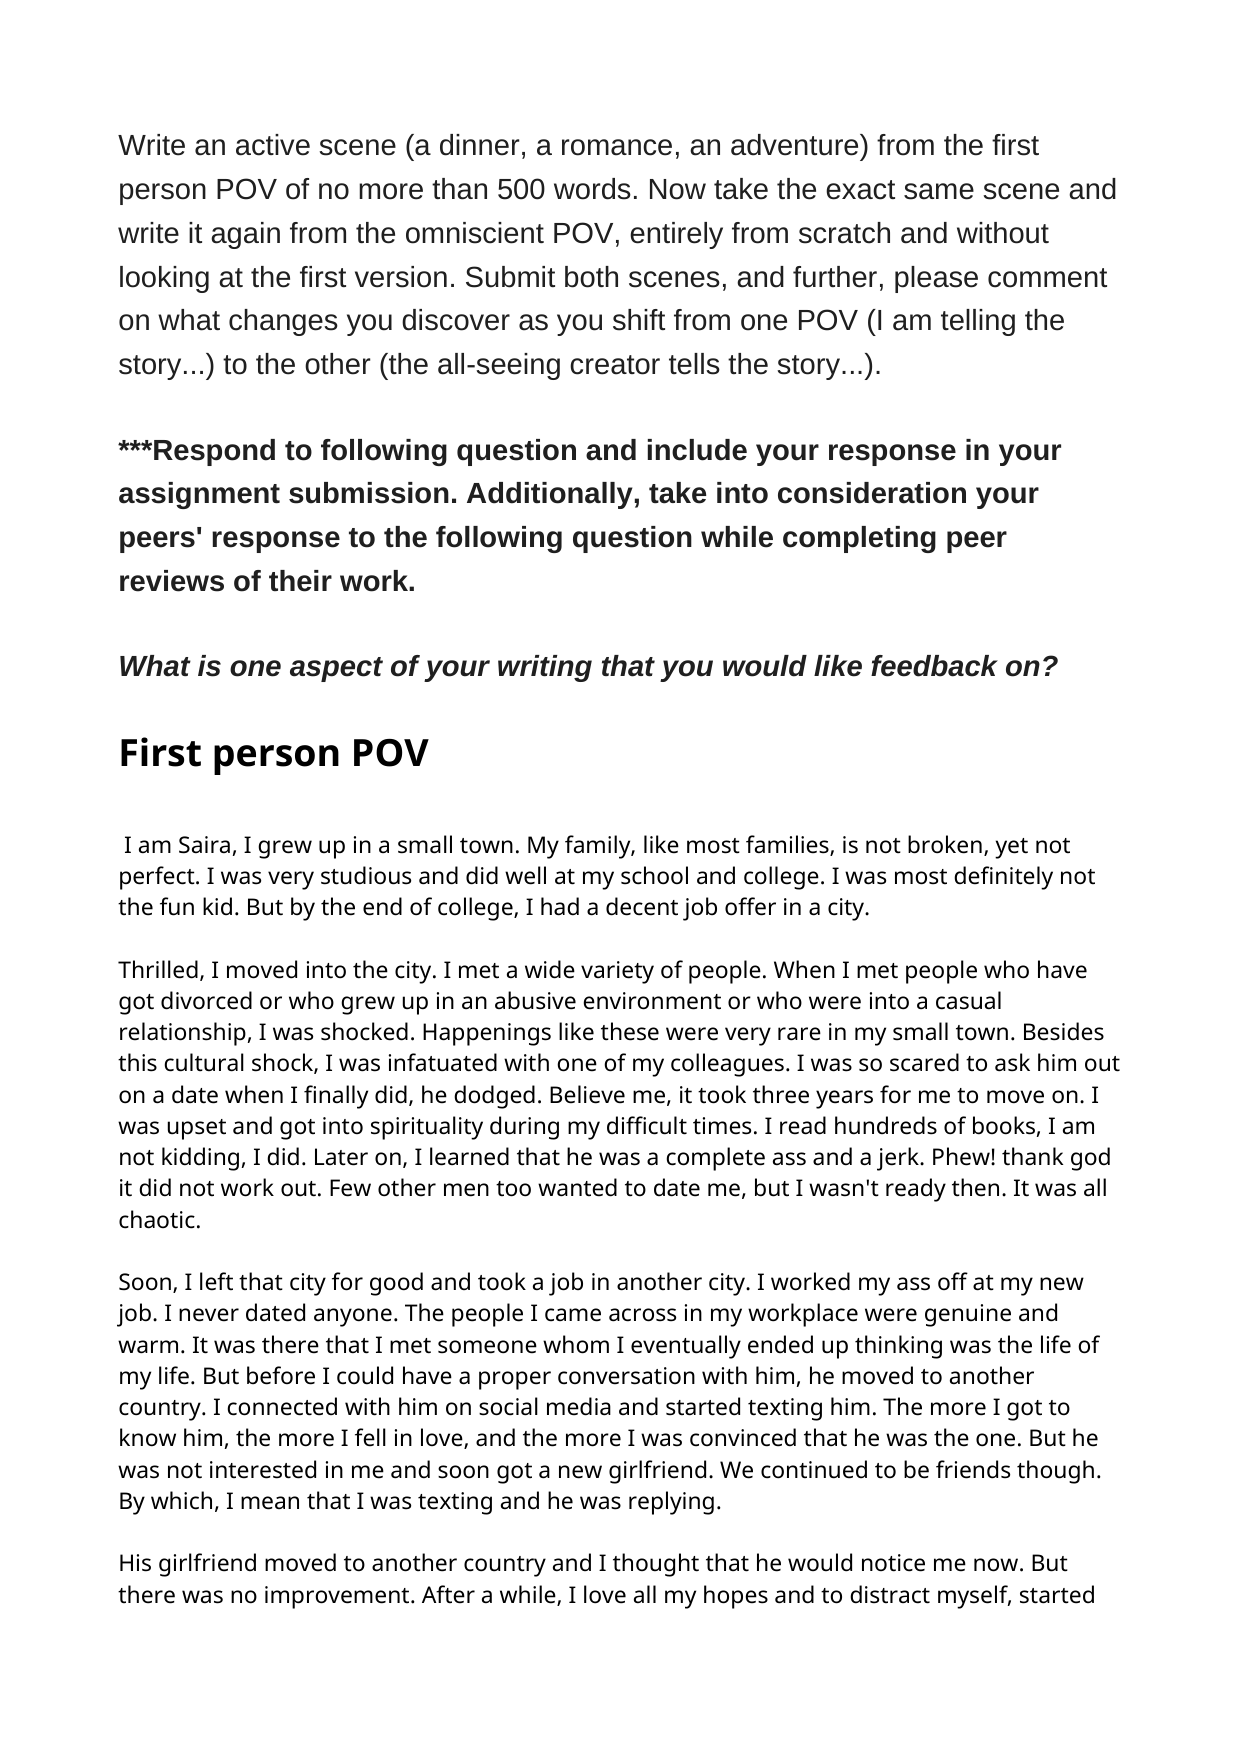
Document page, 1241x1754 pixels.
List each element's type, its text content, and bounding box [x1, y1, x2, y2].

subtitle First person POV [118, 726, 1122, 828]
text I am Saira, I grew up in a small town. My family, like most families, is not broken, yet not perfect. I was very studious and did well at my school and college. I was most definitely not the fun kid. But by the end of college, I had a decent job offer in a city. [118, 828, 1122, 922]
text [118, 1547, 1122, 1610]
text What is one aspect of your writing that you would like feedback on? [118, 639, 1122, 683]
text Soon, I left that city for good and took a job in another city. I worked my ass off at my new job. I never dated anyone. The people I came across in my workplace were genuine and warm. It was there that I met someone whom I eventually ended up thinking was the life of my life. But before I could have a proper conversation with him, he moved to another country. I connected with him on social media and started texting him. The more I got to know him, the more I fell in love, and the more I was convinced that he was the one. But he was not interested in me and soon got a new girlfriend. We continued to be friends though. By which, I mean that I was texting and he was replying. [118, 1266, 1122, 1516]
text ***Respond to following question and include your response in your assignment submission. Additionally, take into consideration your peers' response to the following question while completing peer reviews of their work. [118, 422, 1122, 597]
text Write an active scene (a dinner, a romance, an adventure) from the first person POV of no more than 500 words. Now take the exact same scene and write it again from the omniscient POV, entirely from scratch and without looking at the first version. Submit both scenes, and further, please comment on what changes you discover as you shift from one POV (I am telling the story...) to the other (the all-seeing creator tells the story...). [118, 118, 1122, 381]
text Thrilled, I moved into the city. I met a wide variety of people. When I met people who have got divorced or who grew up in an abusive environment or who were into a casual relationship, I was shocked. Happenings like these were very rare in my small town. Besides this cultural shock, I was infatuated with one of my colleagues. I was so scared to ask him out on a date when I finally did, he dodged. Believe me, it took three years for me to move on. I was upset and got into spirituality during my difficult times. I read hundreds of books, I am not kidding, I did. Later on, I learned that he was a complete ass and a jerk. Phew! thank god it did not work out. Few other men too wanted to date me, but I wasn't ready then. It was all chaotic. [118, 953, 1122, 1235]
